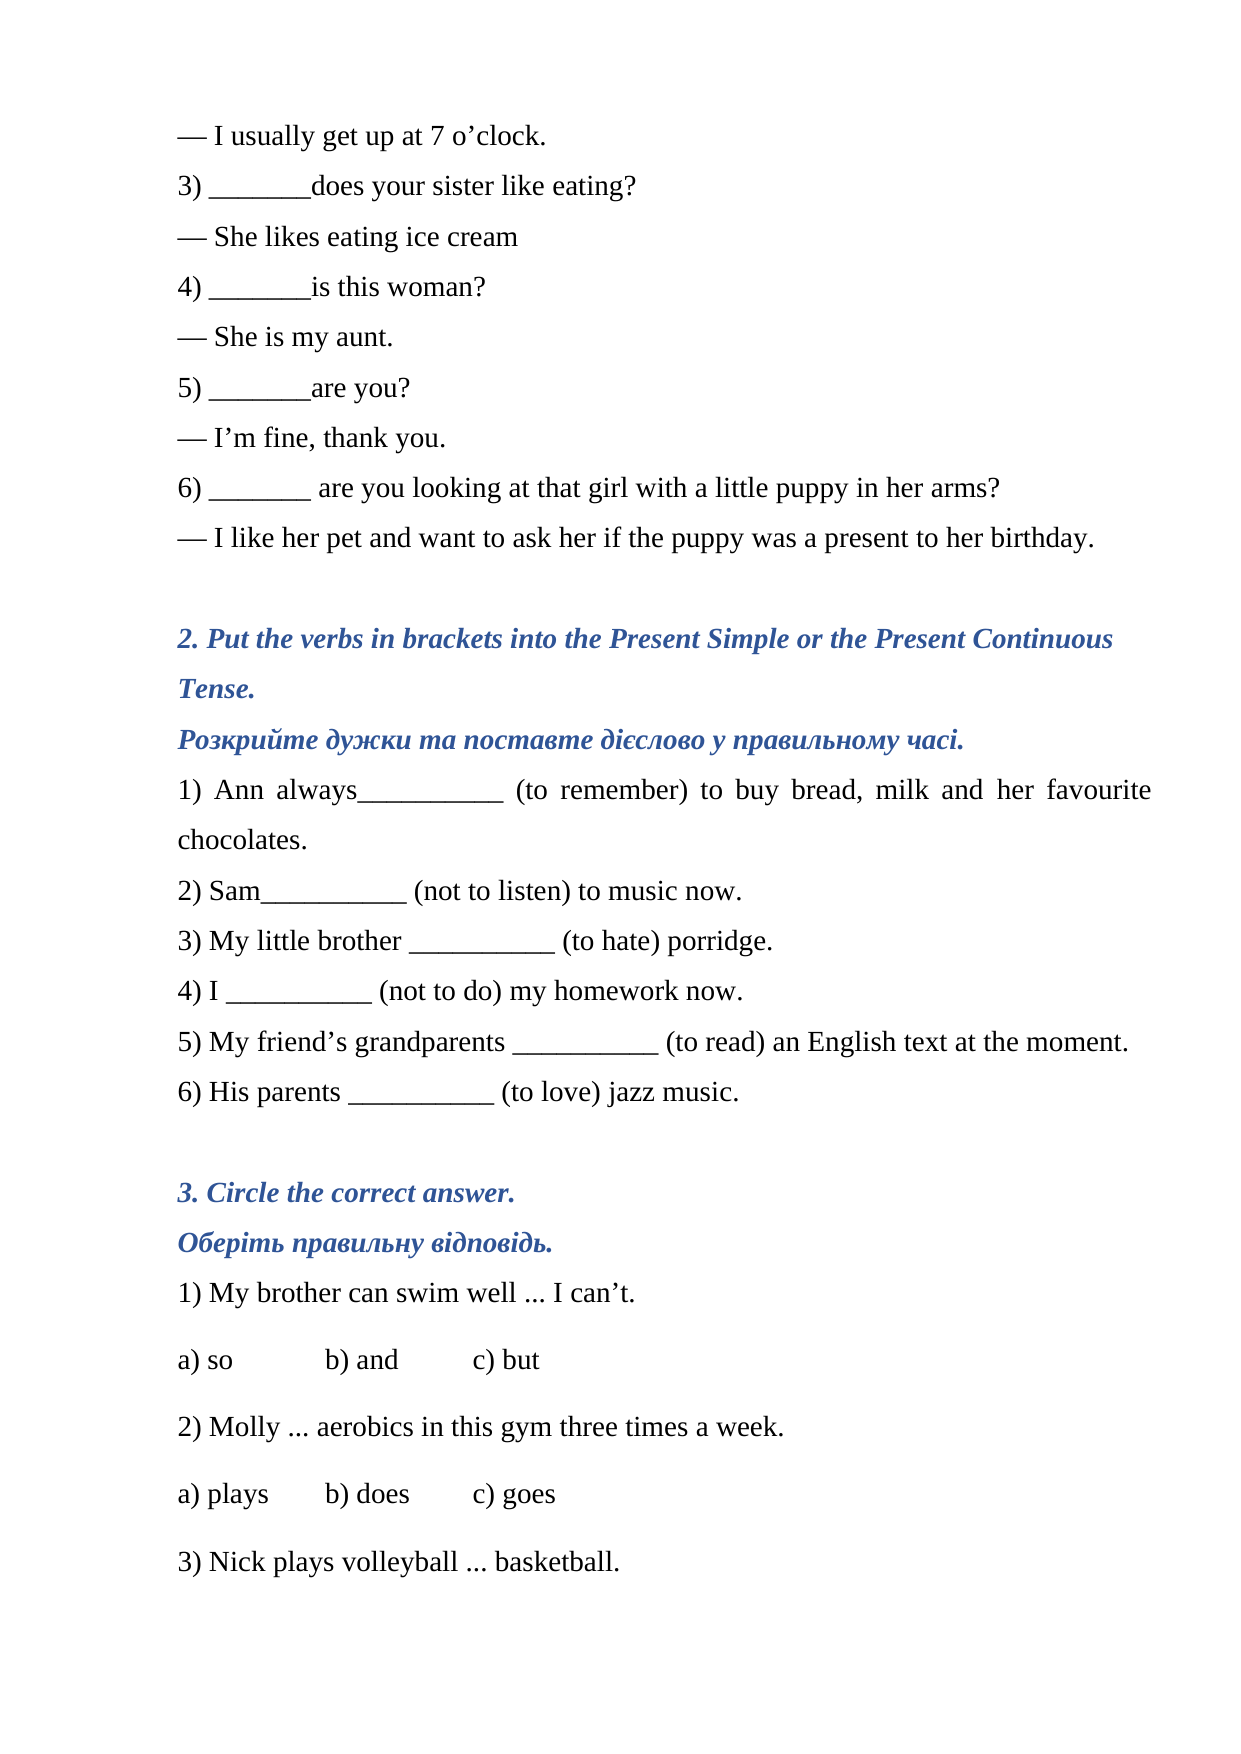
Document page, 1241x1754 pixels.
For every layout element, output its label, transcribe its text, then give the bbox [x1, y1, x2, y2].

text 2. Put the verbs in brackets into the Present Simple or the Present Continuous Tense. [177, 621, 1152, 705]
text Розкрийте дужки та поставте дієслово у правильному часі. [177, 722, 1152, 755]
text Оберіть правильну відповідь. [177, 1225, 1152, 1258]
text 1) Ann always__________ (to remember) to buy bread, milk and her favourite chocolates. [177, 772, 1152, 856]
text 1) My brother can swim well ... I can’t. [177, 1275, 1152, 1309]
text 2) Molly ... aerobics in this gym three times a week. [177, 1409, 1152, 1443]
text 2) Sam__________ (not to listen) to music now. [177, 873, 1152, 906]
text 3) Nick plays volleyball ... basketball. [177, 1544, 1152, 1577]
text 4) I __________ (not to do) my homework now. [177, 973, 1152, 1007]
text 3) My little brother __________ (to hate) porridge. [177, 923, 1152, 957]
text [177, 118, 1152, 554]
text a) plays b) does c) goes [177, 1477, 1152, 1510]
text 5) My friend’s grandparents __________ (to read) an English text at the moment. [177, 1024, 1152, 1057]
text 6) His parents __________ (to love) jazz music. [177, 1074, 1152, 1108]
text 3. Circle the correct answer. [177, 1175, 1152, 1208]
text a) so b) and c) but [177, 1342, 1152, 1376]
